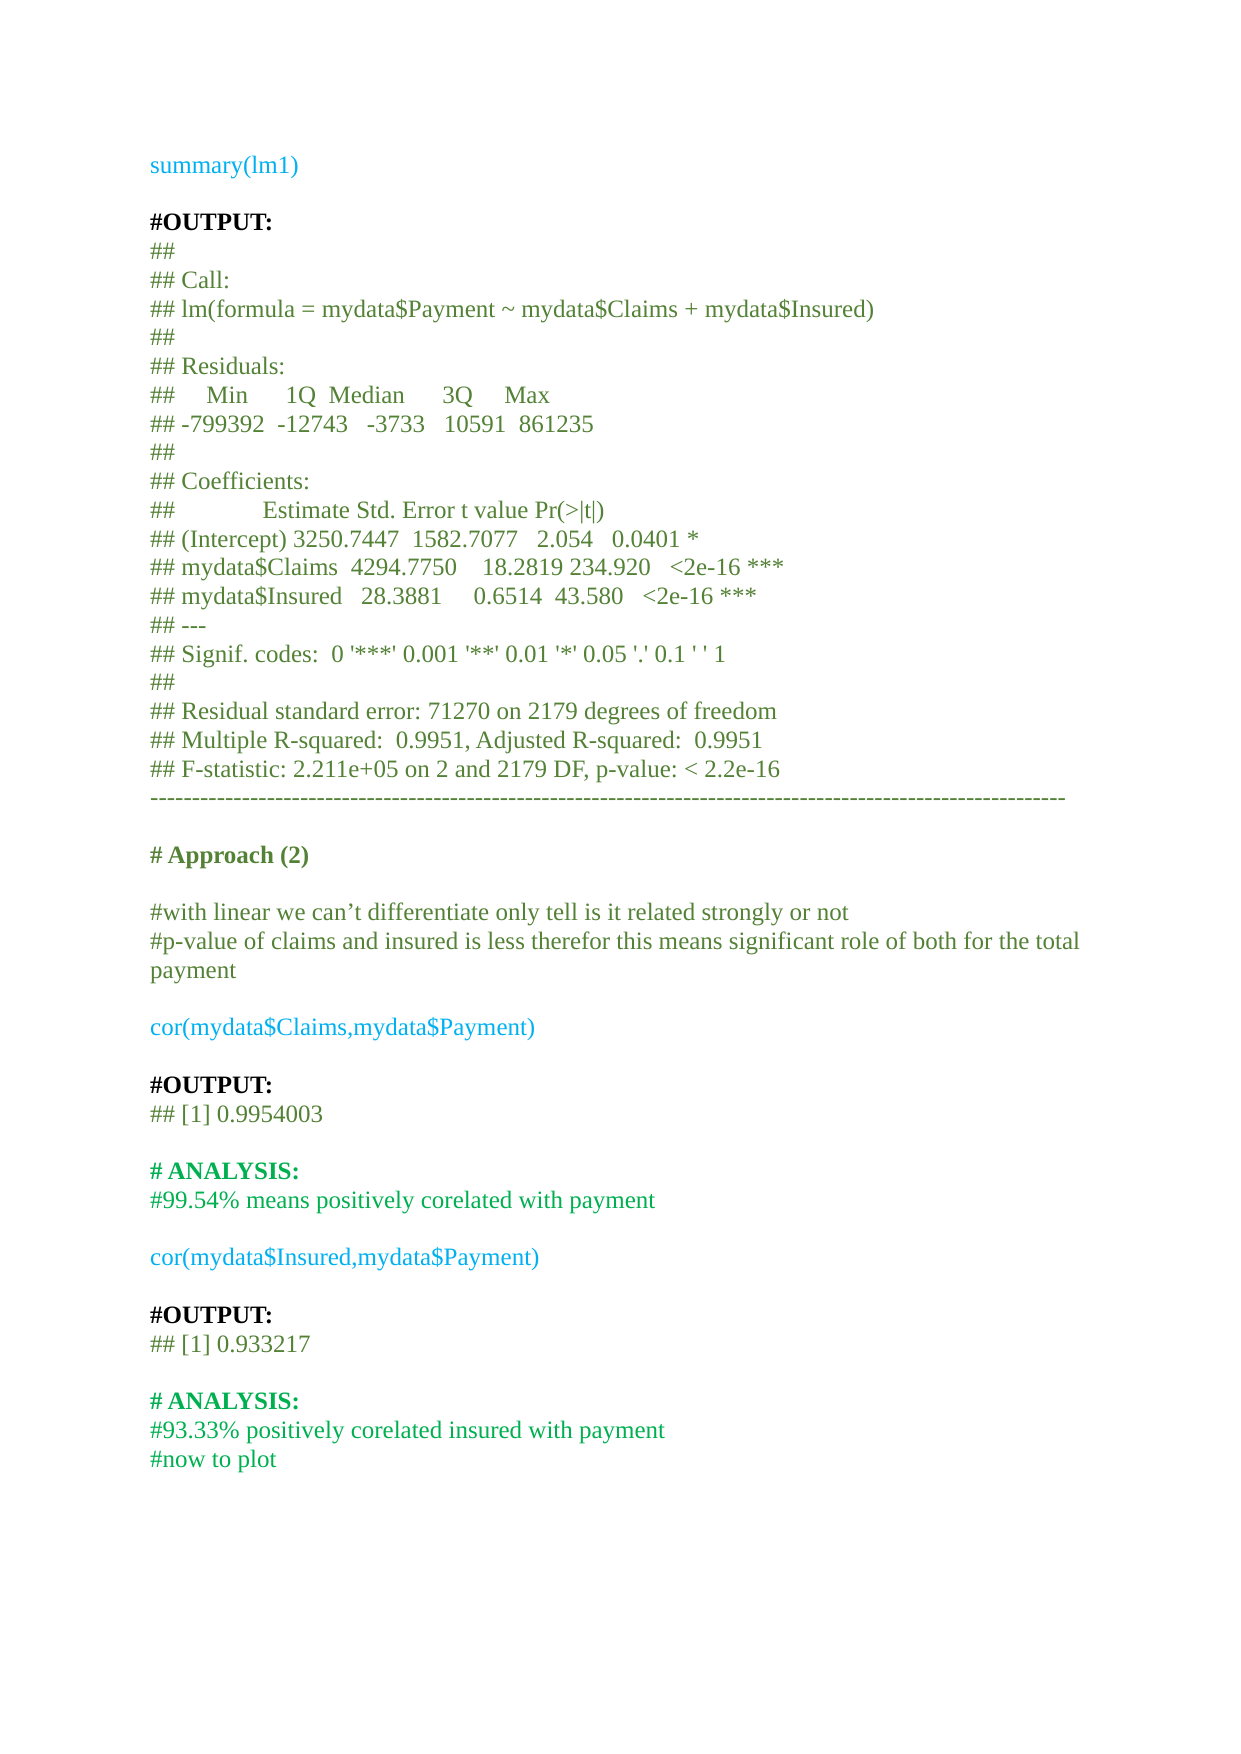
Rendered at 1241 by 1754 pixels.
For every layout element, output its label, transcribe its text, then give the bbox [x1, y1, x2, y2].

text #now to plot [150, 1444, 1093, 1472]
text #p-value of claims and insured is less therefor this means significant role of both for the total payment [150, 926, 1093, 984]
text ## mydata$Insured 28.3881 0.6514 43.580 <2e-16 *** [150, 581, 1093, 610]
text ## Estimate Std. Error t value Pr(>|t|) [150, 495, 1093, 524]
text ## -799392 -12743 -3733 10591 861235 [150, 409, 1093, 437]
text ## [150, 322, 1093, 351]
text ## Residuals: [150, 351, 1093, 380]
text ## [1] 0.9954003 [150, 1099, 1093, 1127]
text cor(mydata$Claims,mydata$Payment) [150, 1012, 1093, 1041]
text ## (Intercept) 3250.7447 1582.7077 2.054 0.0401 * [150, 524, 1093, 552]
text # ANALYSIS: [150, 1156, 1093, 1185]
text #with linear we can’t differentiate only tell is it related strongly or not [150, 897, 1093, 926]
text #OUTPUT: [150, 207, 1093, 236]
text ## Signif. codes: 0 '***' 0.001 '**' 0.01 '*' 0.05 '.' 0.1 ' ' 1 [150, 639, 1093, 667]
text ## F-statistic: 2.211e+05 on 2 and 2179 DF, p-value: < 2.2e-16 [150, 754, 1093, 782]
text ## [150, 667, 1093, 696]
text #93.33% positively corelated insured with payment [150, 1415, 1093, 1444]
text ## [150, 236, 1093, 265]
text #99.54% means positively corelated with payment [150, 1185, 1093, 1214]
text ## Multiple R-squared: 0.9951, Adjusted R-squared: 0.9951 [150, 725, 1093, 754]
text # ANALYSIS: [150, 1386, 1093, 1415]
text summary(lm1) [150, 150, 1093, 179]
text ## Coefficients: [150, 466, 1093, 495]
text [150, 294, 1093, 322]
text #OUTPUT: [150, 1300, 1093, 1329]
text ## Call: [150, 265, 1093, 294]
text #OUTPUT: [150, 1070, 1093, 1099]
text ## [1] 0.933217 [150, 1329, 1093, 1357]
text # Approach (2) [150, 840, 1093, 869]
text ## Residual standard error: 71270 on 2179 degrees of freedom [150, 696, 1093, 725]
text cor(mydata$Insured,mydata$Payment) [150, 1242, 1093, 1271]
text ## --- [150, 610, 1093, 639]
text ## [150, 437, 1093, 466]
text ## Min 1Q Median 3Q Max [150, 380, 1093, 409]
text -------------------------------------------------------------------------------------------------------------- [150, 782, 1093, 811]
text ## mydata$Claims 4294.7750 18.2819 234.920 <2e-16 *** [150, 552, 1093, 581]
